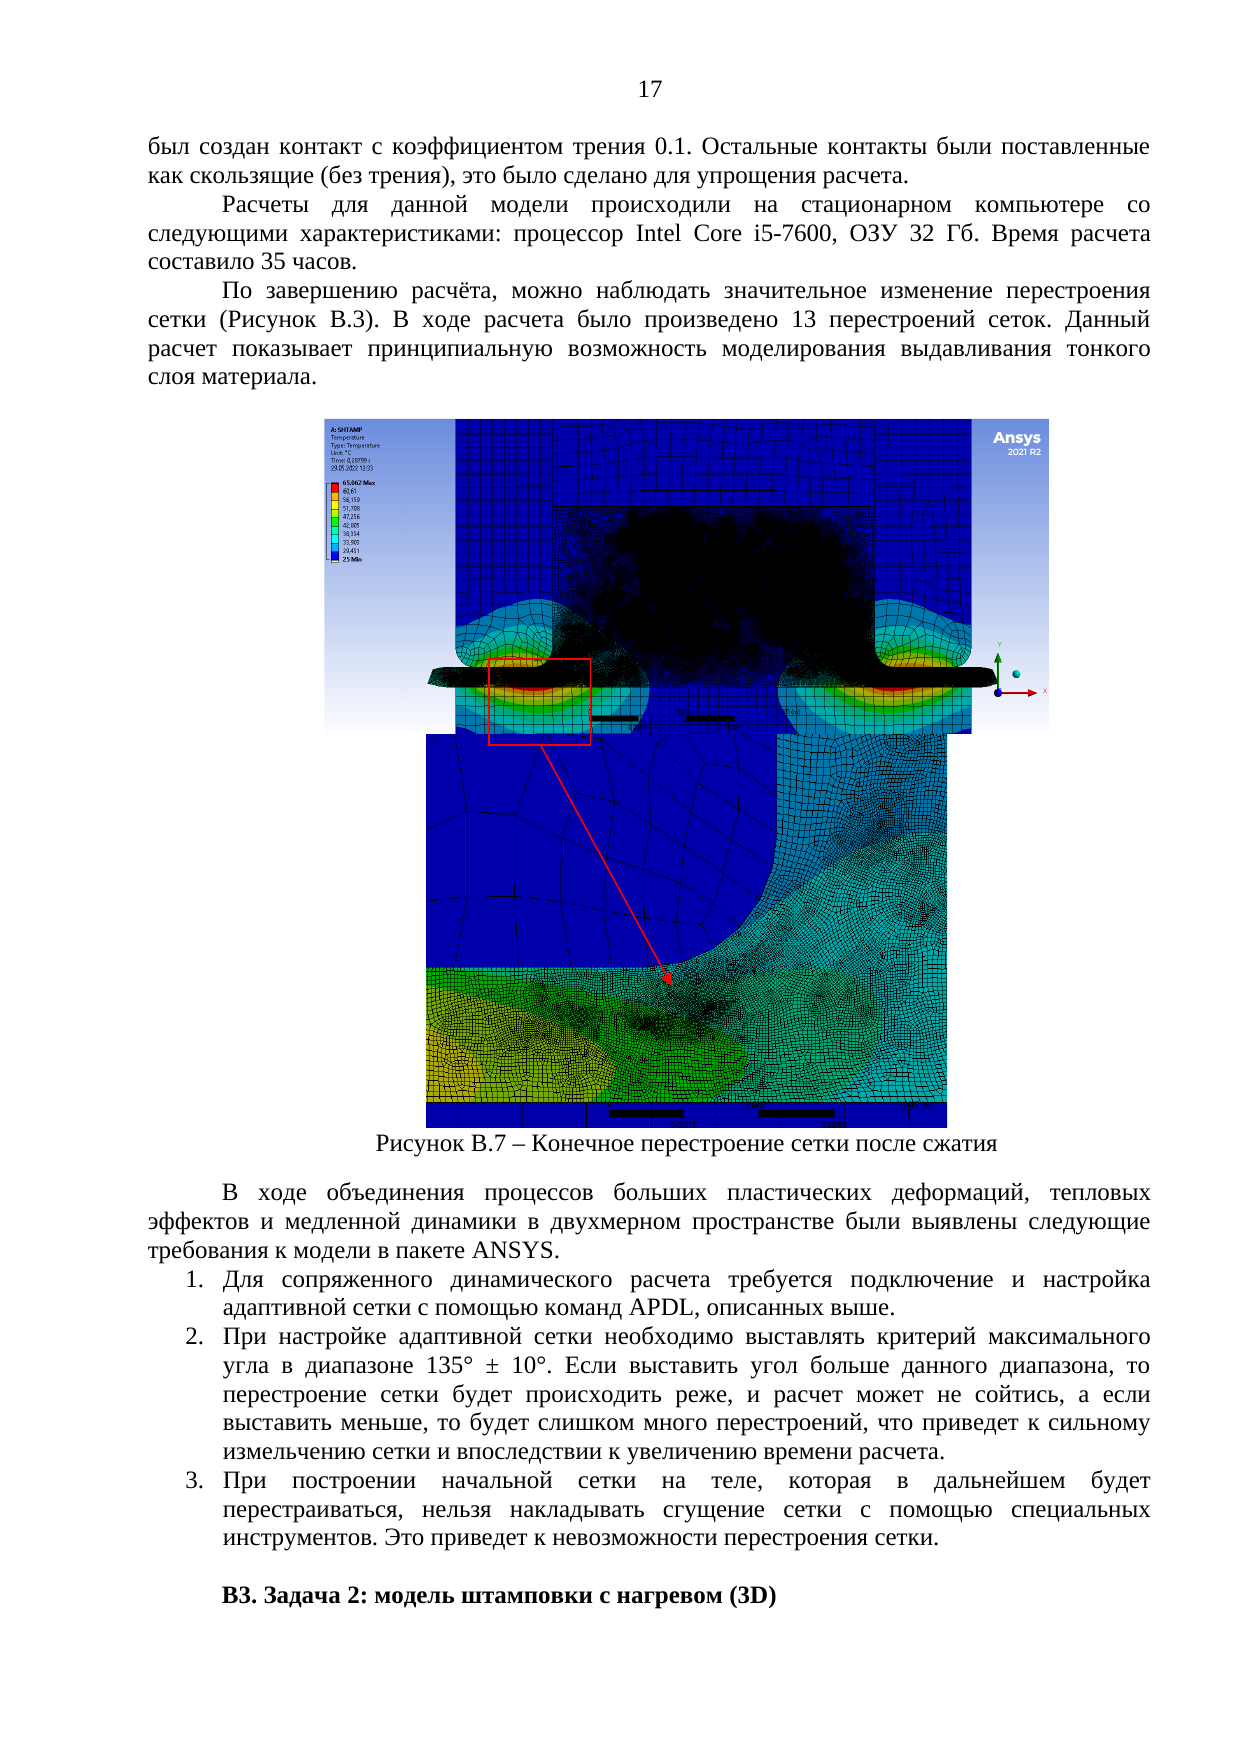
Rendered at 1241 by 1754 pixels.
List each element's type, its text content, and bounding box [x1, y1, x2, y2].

text По завершению расчёта, можно наблюдать значительное изменение перестроения сетки (Рисунок B.3). В ходе расчета было произведено 13 перестроений сеток. Данный расчет показывает принципиальную возможность моделирования выдавливания тонкого слоя материала. [148, 275, 1152, 390]
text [148, 131, 1152, 189]
picture [324, 418, 1049, 1128]
text B3. Задача 2: модель штамповки с нагревом (3D) [148, 1580, 1152, 1609]
text Расчеты для данной модели происходили на стационарном компьютере со следующими характеристиками: процессор Intel Core i5-7600, ОЗУ 32 Гб. Время расчета составило 35 часов. [148, 189, 1152, 275]
list Для сопряженного динамического расчета требуется подключение и настройка адаптивной сетки с помощью команд APDL, описанных выше. [185, 1264, 1152, 1321]
list При построении начальной сетки на теле, которая в дальнейшем будет перестраиваться, нельзя накладывать сгущение сетки с помощью специальных инструментов. Это приведет к невозможности перестроения сетки. [185, 1465, 1152, 1551]
text В ходе объединения процессов больших пластических деформаций, тепловых эффектов и медленной динамики в двухмерном пространстве были выявлены следующие требования к модели в пакете ANSYS. [148, 1177, 1152, 1264]
list При настройке адаптивной сетки необходимо выставлять критерий максимального угла в диапазоне 135° ± 10°. Если выставить угол больше данного диапазона, то перестроение сетки будет происходить реже, и расчет может не сойтись, а если выставить меньше, то будет слишком много перестроений, что приведет к сильному измельчению сетки и впоследствии к увеличению времени расчета. [185, 1321, 1152, 1465]
